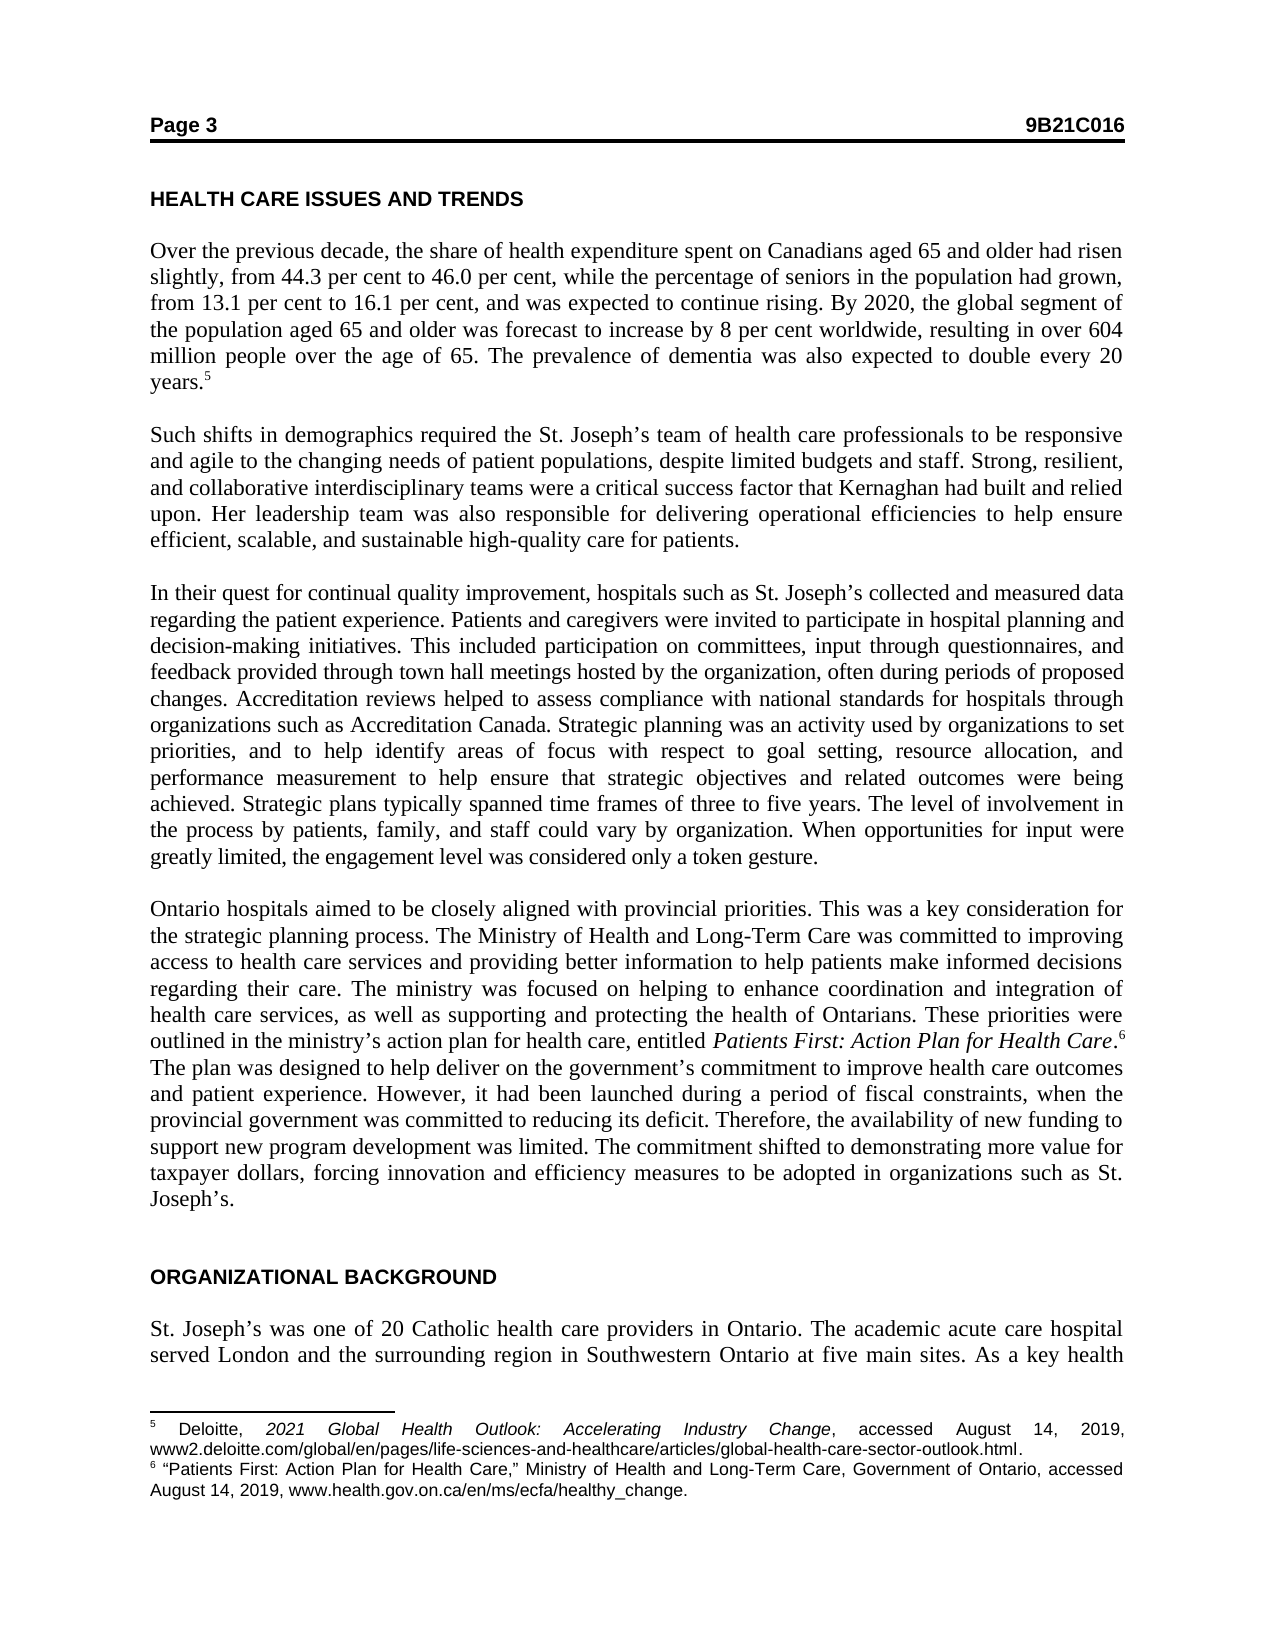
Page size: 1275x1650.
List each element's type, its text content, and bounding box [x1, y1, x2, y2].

text Ontario hospitals aimed to be closely aligned with provincial priorities. This was a key consideration for the strategic planning process. The Ministry of Health and Long-Term Care was committed to improving access to health care services and providing better information to help patients make informed decisions regarding their care. The ministry was focused on helping to enhance coordination and integration of health care services, as well as supporting and protecting the health of Ontarians. These priorities were outlined in the ministry’s action plan for health care, entitled Patients First: Action Plan for Health Care. The plan was designed to help deliver on the government’s commitment to improve health care outcomes and patient experience. However, it had been launched during a period of fiscal constraints, when the provincial government was committed to reducing its deficit. Therefore, the availability of new funding to support new program development was limited. The commitment shifted to demonstrating more value for taxpayer dollars, forcing innovation and efficiency measures to be adopted in organizations such as St. Joseph’s. [150, 896, 1125, 1212]
text In their quest for continual quality improvement, hospitals such as St. Joseph’s collected and measured data regarding the patient experience. Patients and caregivers were invited to participate in hospital planning and decision-making initiatives. This included participation on committees, input through questionnaires, and feedback provided through town hall meetings hosted by the organization, often during periods of proposed changes. Accreditation reviews helped to assess compliance with national standards for hospitals through organizations such as Accreditation Canada. Strategic planning was an activity used by organizations to set priorities, and to help identify areas of focus with respect to goal setting, resource allocation, and performance measurement to help ensure that strategic objectives and related outcomes were being achieved. Strategic plans typically spanned time frames of three to five years. The level of involvement in the process by patients, family, and staff could vary by organization. When opportunities for input were greatly limited, the engagement level was considered only a token gesture. [150, 579, 1125, 869]
text Over the previous decade, the share of health expenditure spent on Canadians aged 65 and older had risen slightly, from 44.3 per cent to 46.0 per cent, while the percentage of seniors in the population had grown, from 13.1 per cent to 16.1 per cent, and was expected to continue rising. By 2020, the global segment of the population aged 65 and older was forecast to increase by 8 per cent worldwide, resulting in over 604 million people over the age of 65. The prevalence of dementia was also expected to double every 20 years. [150, 237, 1125, 395]
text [150, 1315, 1125, 1367]
text HEALTH CARE ISSUES AND TRENDS [150, 186, 1125, 210]
text ORGANIZATIONAL BACKGROUND [150, 1264, 1125, 1288]
text Such shifts in demographics required the St. Joseph’s team of health care professionals to be responsive and agile to the changing needs of patient populations, despite limited budgets and staff. Strong, resilient, and collaborative interdisciplinary teams were a critical success factor that Kernaghan had built and relied upon. Her leadership team was also responsible for delivering operational efficiencies to help ensure efficient, scalable, and sustainable high-quality care for patients. [150, 421, 1125, 553]
